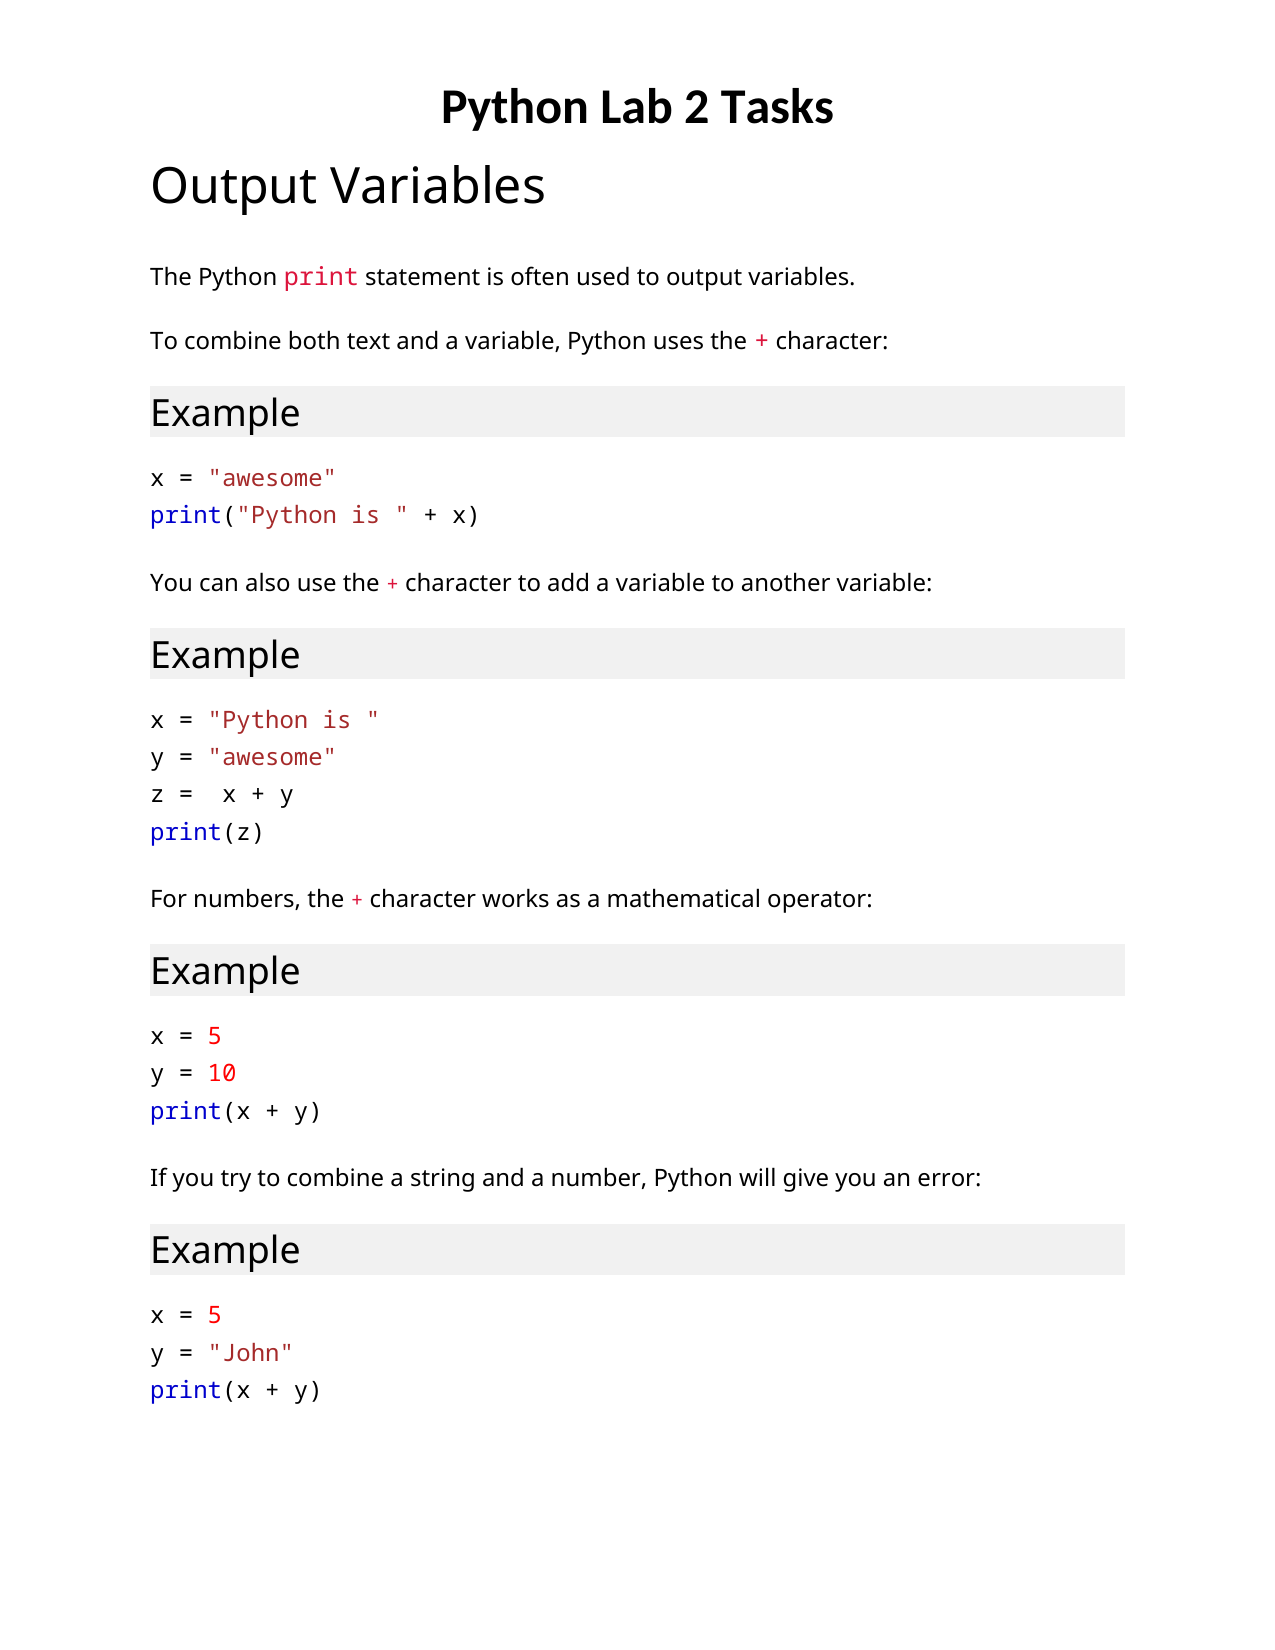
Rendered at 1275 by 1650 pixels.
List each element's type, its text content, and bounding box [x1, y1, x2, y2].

text x = "Python is " y = "awesome" z = x + y print(z) [150, 702, 1125, 847]
subtitle Example [150, 386, 1125, 437]
subtitle Example [150, 1224, 1125, 1275]
subtitle Output Variables [150, 150, 1125, 218]
text If you try to combine a string and a number, Python will give you an error: [150, 1161, 1125, 1194]
text x = 5 y = 10 print(x + y) [150, 1019, 1125, 1126]
text The Python print statement is often used to output variables. [150, 258, 1125, 292]
subtitle Example [150, 944, 1125, 996]
text You can also use the + character to add a variable to another variable: [150, 566, 1125, 598]
text x = "awesome" print("Python is " + x) [150, 461, 1125, 531]
text To combine both text and a variable, Python uses the + character: [150, 322, 1125, 356]
subtitle Example [150, 628, 1125, 679]
text x = 5 y = "John" print(x + y) [150, 1298, 1125, 1405]
text For numbers, the + character works as a mathematical operator: [150, 882, 1125, 914]
